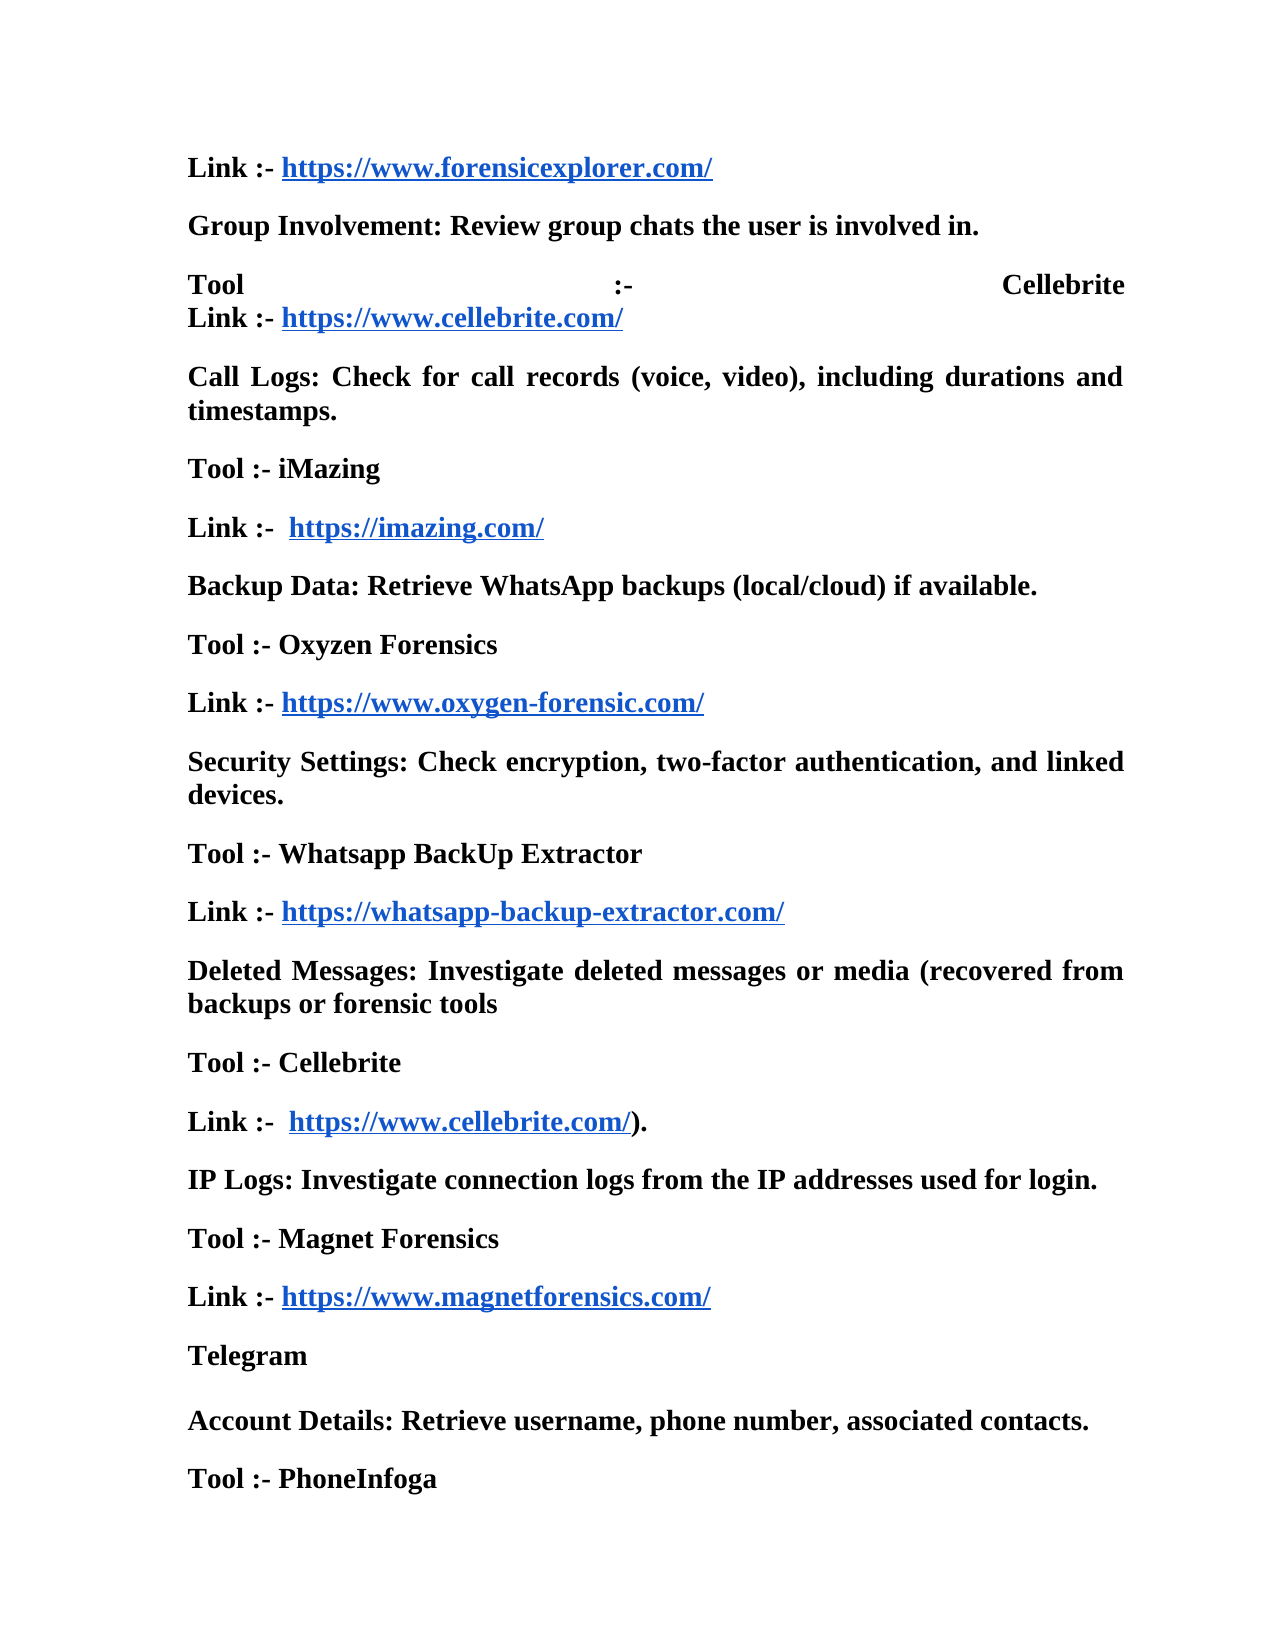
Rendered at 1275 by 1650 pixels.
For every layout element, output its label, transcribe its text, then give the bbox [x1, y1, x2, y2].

text IP Logs: Investigate connection logs from the IP addresses used for login. [187, 1162, 1125, 1196]
text Tool :- Magnet Forensics [187, 1221, 1125, 1254]
text Telegram [187, 1338, 1125, 1371]
text Account Details: Retrieve username, phone number, associated contacts. [187, 1403, 1125, 1436]
text Backup Data: Retrieve WhatsApp backups (local/cloud) if available. [187, 568, 1125, 602]
text Link :- https://imazing.com/ [187, 510, 1125, 543]
text Link :- https://www.forensicexplorer.com/ [187, 150, 1125, 183]
text Tool :- PhoneInfoga [187, 1461, 1125, 1495]
text Tool :- iMazing [187, 451, 1125, 485]
text Tool :- Cellebrite Link :- https://www.cellebrite.com/ [187, 267, 1125, 334]
text Tool :- Whatsapp BackUp Extractor [187, 836, 1125, 869]
text Link :- https://www.oxygen-forensic.com/ [187, 685, 1125, 719]
text Link :- https://whatsapp-backup-extractor.com/ [187, 894, 1125, 928]
text Deleted Messages: Investigate deleted messages or media (recovered from backups or forensic tools [187, 953, 1125, 1020]
text Group Involvement: Review group chats the user is involved in. [187, 208, 1125, 242]
text Call Logs: Check for call records (voice, video), including durations and timestamps. [187, 359, 1125, 426]
text Link :- https://www.magnetforensics.com/ [187, 1279, 1125, 1313]
text Link :- https://www.cellebrite.com/). [187, 1104, 1125, 1137]
text Tool :- Oxyzen Forensics [187, 627, 1125, 660]
text Security Settings: Check encryption, two-factor authentication, and linked devices. [187, 744, 1125, 811]
text Tool :- Cellebrite [187, 1045, 1125, 1079]
